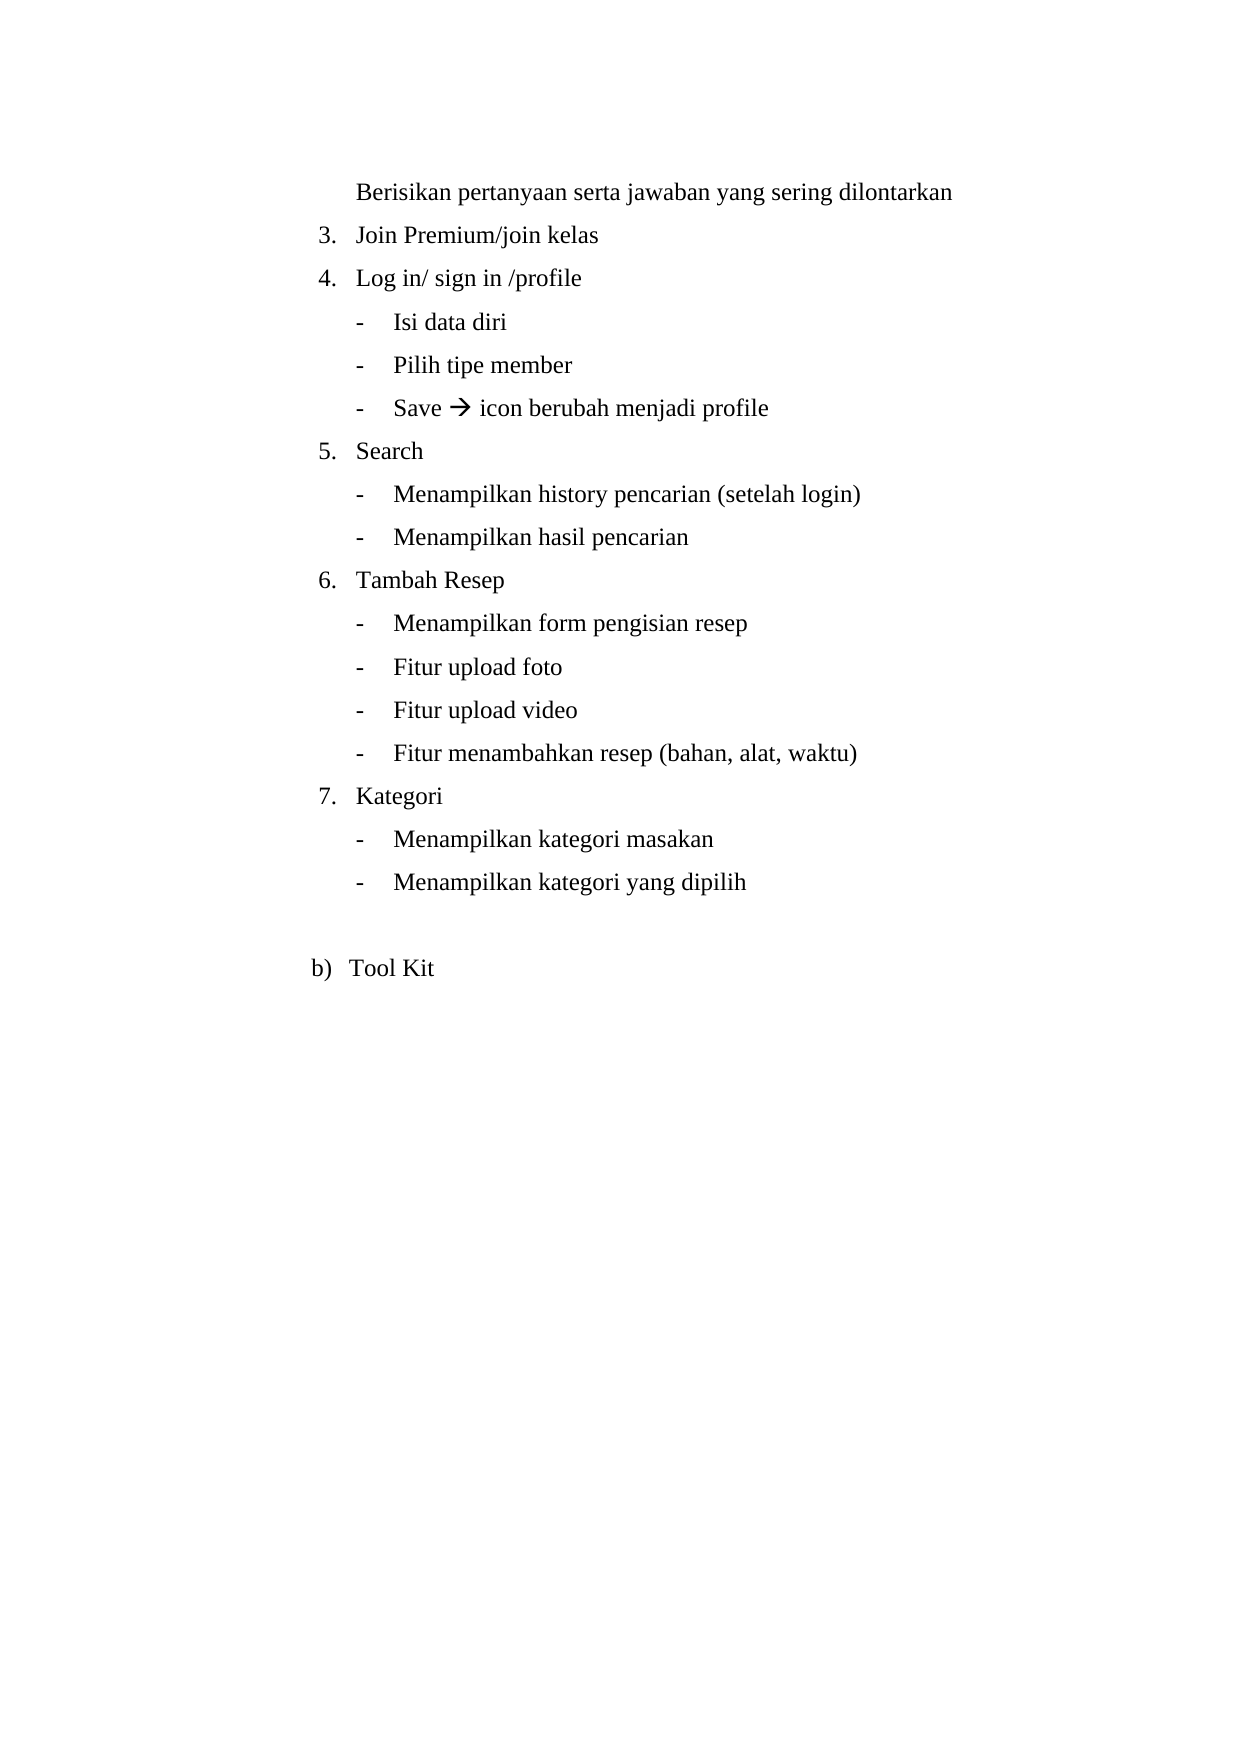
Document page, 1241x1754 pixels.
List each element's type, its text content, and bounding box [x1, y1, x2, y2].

list Menampilkan form pengisian resep [356, 608, 1063, 637]
list Log in/ sign in /profile [318, 263, 1063, 292]
list Join Premium/join kelas [318, 220, 1063, 249]
list Menampilkan kategori yang dipilih [356, 867, 1063, 896]
list Fitur upload foto [356, 652, 1063, 680]
list Fitur upload video [356, 695, 1063, 723]
list Tool Kit [311, 953, 1063, 982]
list Save icon berubah menjadi profile [356, 393, 1063, 422]
list Pilih tipe member [356, 350, 1063, 378]
list Berisikan pertanyaan serta jawaban yang sering dilontarkan [356, 177, 1063, 206]
list Kategori [318, 781, 1063, 810]
list Menampilkan hasil pencarian [356, 522, 1063, 551]
list Fitur menambahkan resep (bahan, alat, waktu) [356, 738, 1063, 767]
list Search [318, 436, 1063, 465]
list Isi data diri [356, 307, 1063, 335]
list Menampilkan history pencarian (setelah login) [356, 479, 1063, 508]
list Tambah Resep [318, 565, 1063, 594]
list Menampilkan kategori masakan [356, 824, 1063, 853]
